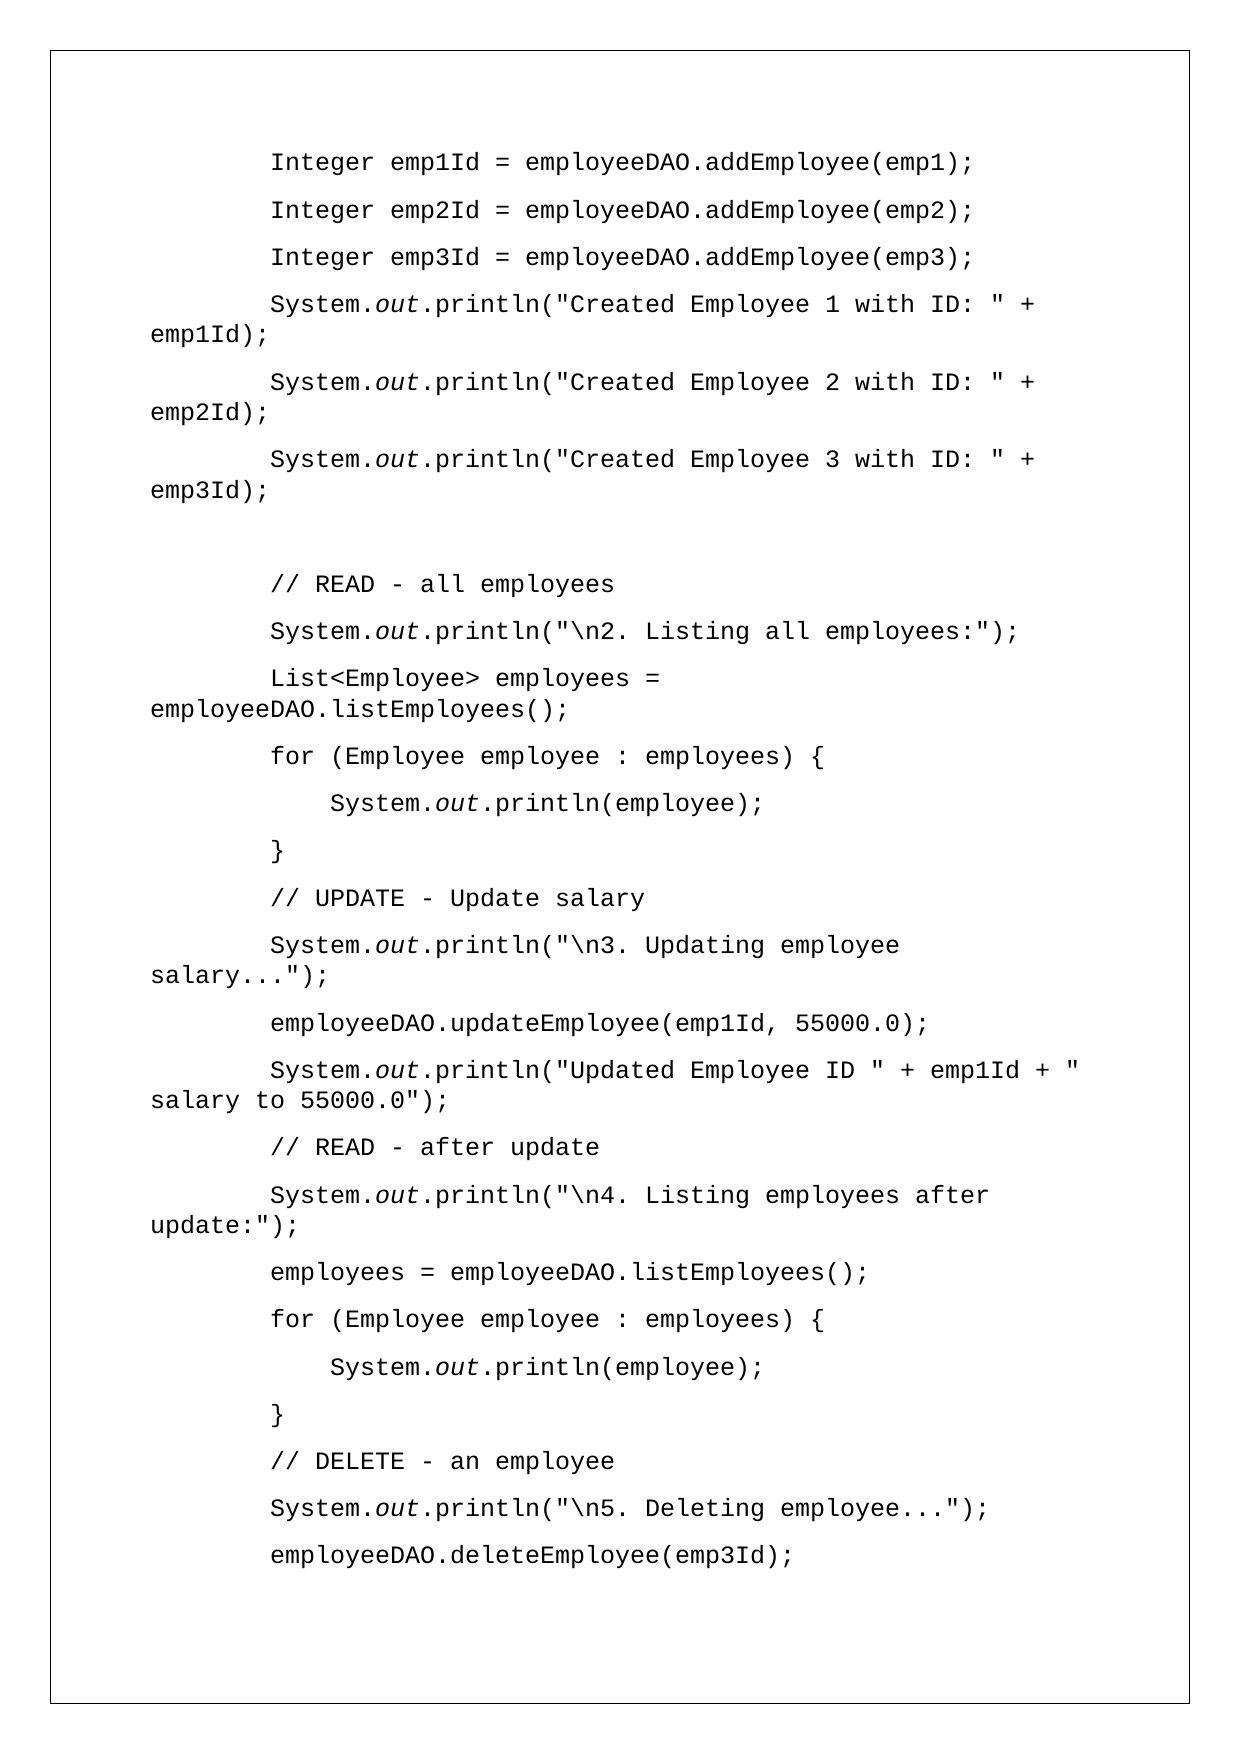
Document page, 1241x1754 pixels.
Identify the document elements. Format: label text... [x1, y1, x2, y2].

text // READ - after update [150, 1135, 1090, 1163]
text Integer emp1Id = employeeDAO.addEmployee(emp1); [150, 150, 1090, 178]
text System.out.println("\n2. Listing all employees:"); [150, 619, 1090, 647]
text Integer emp3Id = employeeDAO.addEmployee(emp3); [150, 244, 1090, 273]
text Integer emp2Id = employeeDAO.addEmployee(emp2); [150, 197, 1090, 226]
text employeeDAO.deleteEmployee(emp3Id); [150, 1543, 1090, 1571]
text System.out.println("\n5. Deleting employee..."); [150, 1496, 1090, 1524]
text System.out.println("\n3. Updating employee salary..."); [150, 932, 1090, 991]
text System.out.println("Created Employee 2 with ID: " + emp2Id); [150, 369, 1090, 428]
text System.out.println("Created Employee 1 with ID: " + emp1Id); [150, 292, 1090, 350]
text } [150, 1401, 1090, 1430]
text // UPDATE - Update salary [150, 885, 1090, 913]
text System.out.println(employee); [150, 1354, 1090, 1383]
text System.out.println("\n4. Listing employees after update:"); [150, 1182, 1090, 1241]
text employees = employeeDAO.listEmployees(); [150, 1260, 1090, 1288]
text System.out.println("Updated Employee ID " + emp1Id + " salary to 55000.0"); [150, 1057, 1090, 1116]
text } [150, 838, 1090, 866]
text // DELETE - an employee [150, 1449, 1090, 1477]
text for (Employee employee : employees) { [150, 1307, 1090, 1335]
text // READ - all employees [150, 572, 1090, 600]
text List<Employee> employees = employeeDAO.listEmployees(); [150, 666, 1090, 725]
text System.out.println("Created Employee 3 with ID: " + emp3Id); [150, 447, 1090, 506]
text for (Employee employee : employees) { [150, 744, 1090, 772]
text employeeDAO.updateEmployee(emp1Id, 55000.0); [150, 1010, 1090, 1038]
text System.out.println(employee); [150, 791, 1090, 819]
